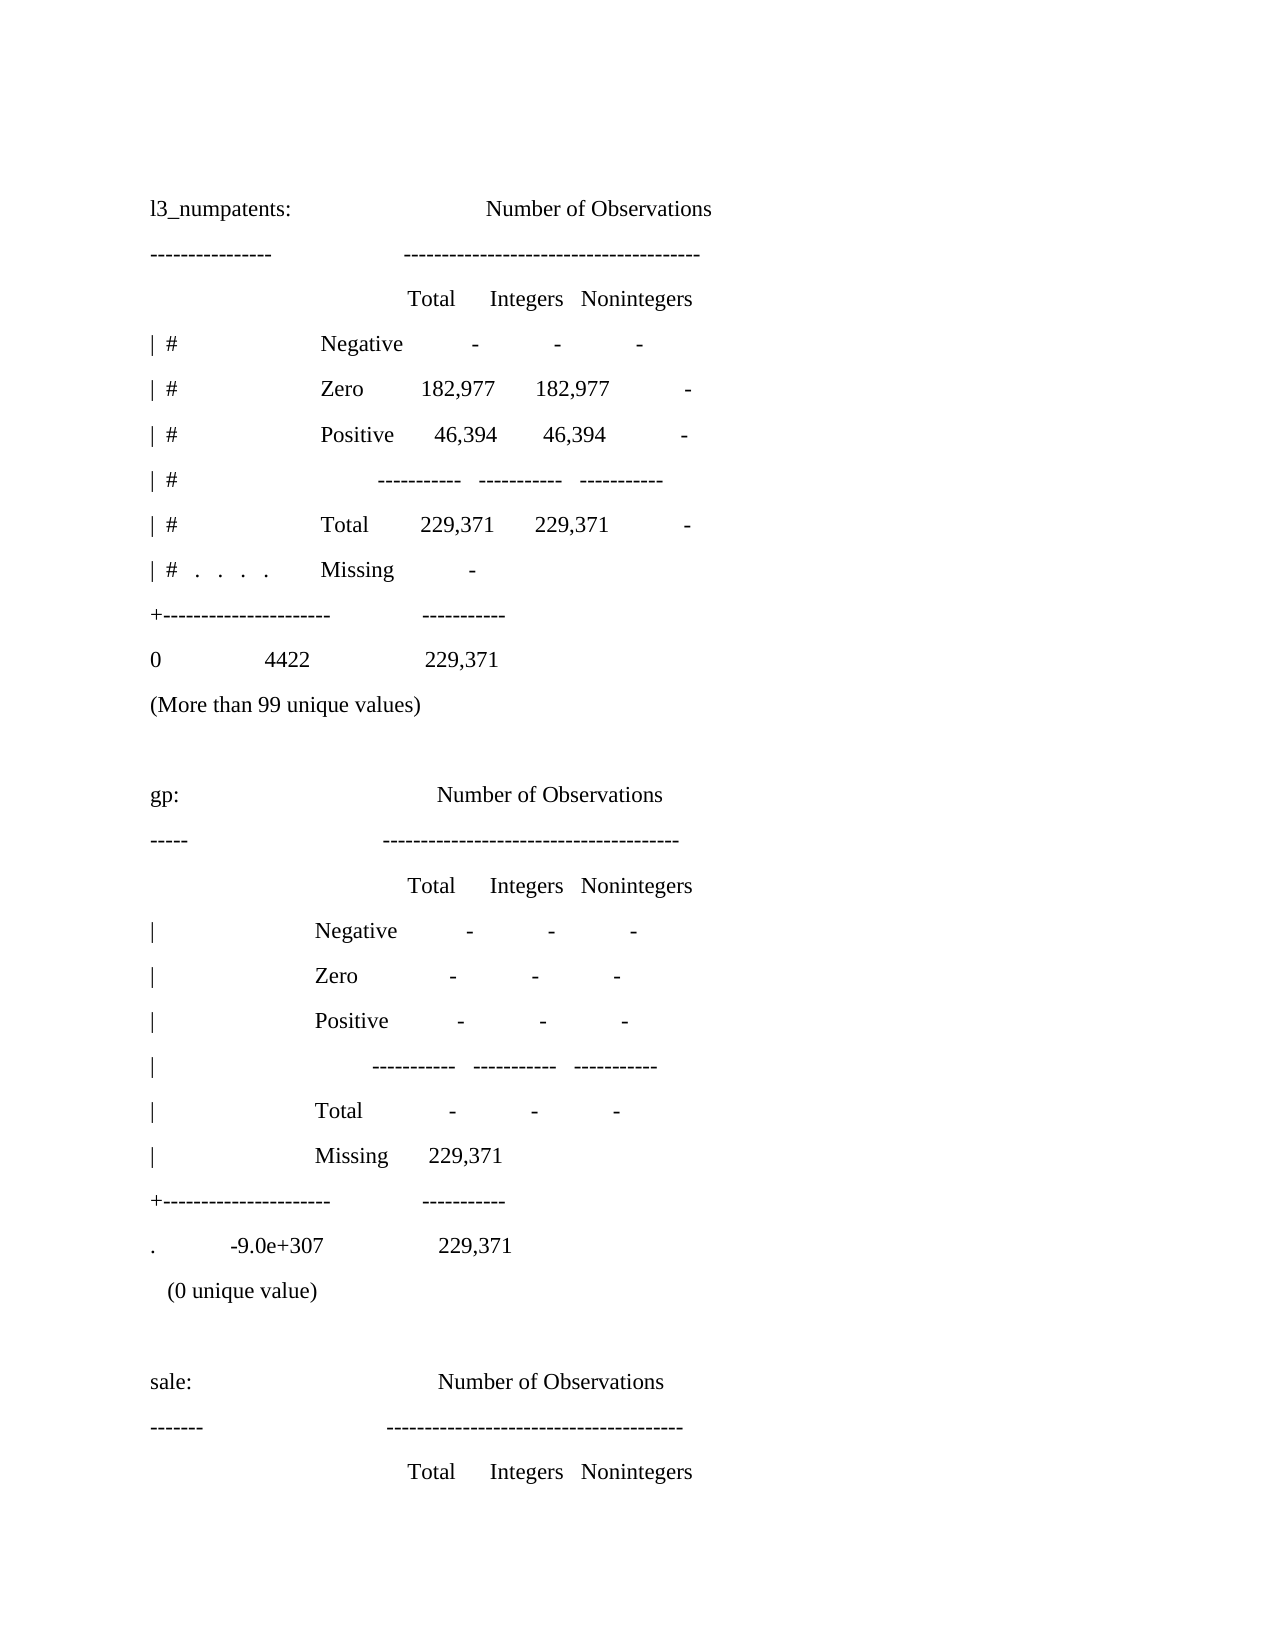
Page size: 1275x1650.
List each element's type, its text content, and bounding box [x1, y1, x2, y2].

text 0 4422 229,371 [150, 646, 1125, 672]
text ------- --------------------------------------- [150, 1413, 1125, 1439]
text | Negative - - - [150, 917, 1125, 943]
text sale: Number of Observations [150, 1368, 1125, 1394]
text ----- --------------------------------------- [150, 827, 1125, 853]
text Total Integers Nonintegers [150, 285, 1125, 312]
text | Zero - - - [150, 962, 1125, 988]
text . -9.0e+307 229,371 [150, 1232, 1125, 1259]
text | # Negative - - - [150, 330, 1125, 357]
text (0 unique value) [150, 1278, 1125, 1304]
text | # Total 229,371 229,371 - [150, 511, 1125, 537]
text ---------------- --------------------------------------- [150, 240, 1125, 267]
text | ----------- ----------- ----------- [150, 1052, 1125, 1078]
text | # Positive 46,394 46,394 - [150, 421, 1125, 447]
text | Missing 229,371 [150, 1142, 1125, 1169]
text l3_numpatents: Number of Observations [150, 195, 1125, 221]
text gp: Number of Observations [150, 781, 1125, 808]
text Total Integers Nonintegers [150, 872, 1125, 898]
text | # . . . . Missing - [150, 556, 1125, 582]
text Total Integers Nonintegers [150, 1458, 1125, 1484]
text | # Zero 182,977 182,977 - [150, 376, 1125, 402]
text | Positive - - - [150, 1007, 1125, 1033]
text | Total - - - [150, 1097, 1125, 1123]
text +---------------------- ----------- [150, 601, 1125, 627]
text +---------------------- ----------- [150, 1187, 1125, 1214]
text (More than 99 unique values) [150, 691, 1125, 718]
text | # ----------- ----------- ----------- [150, 466, 1125, 492]
